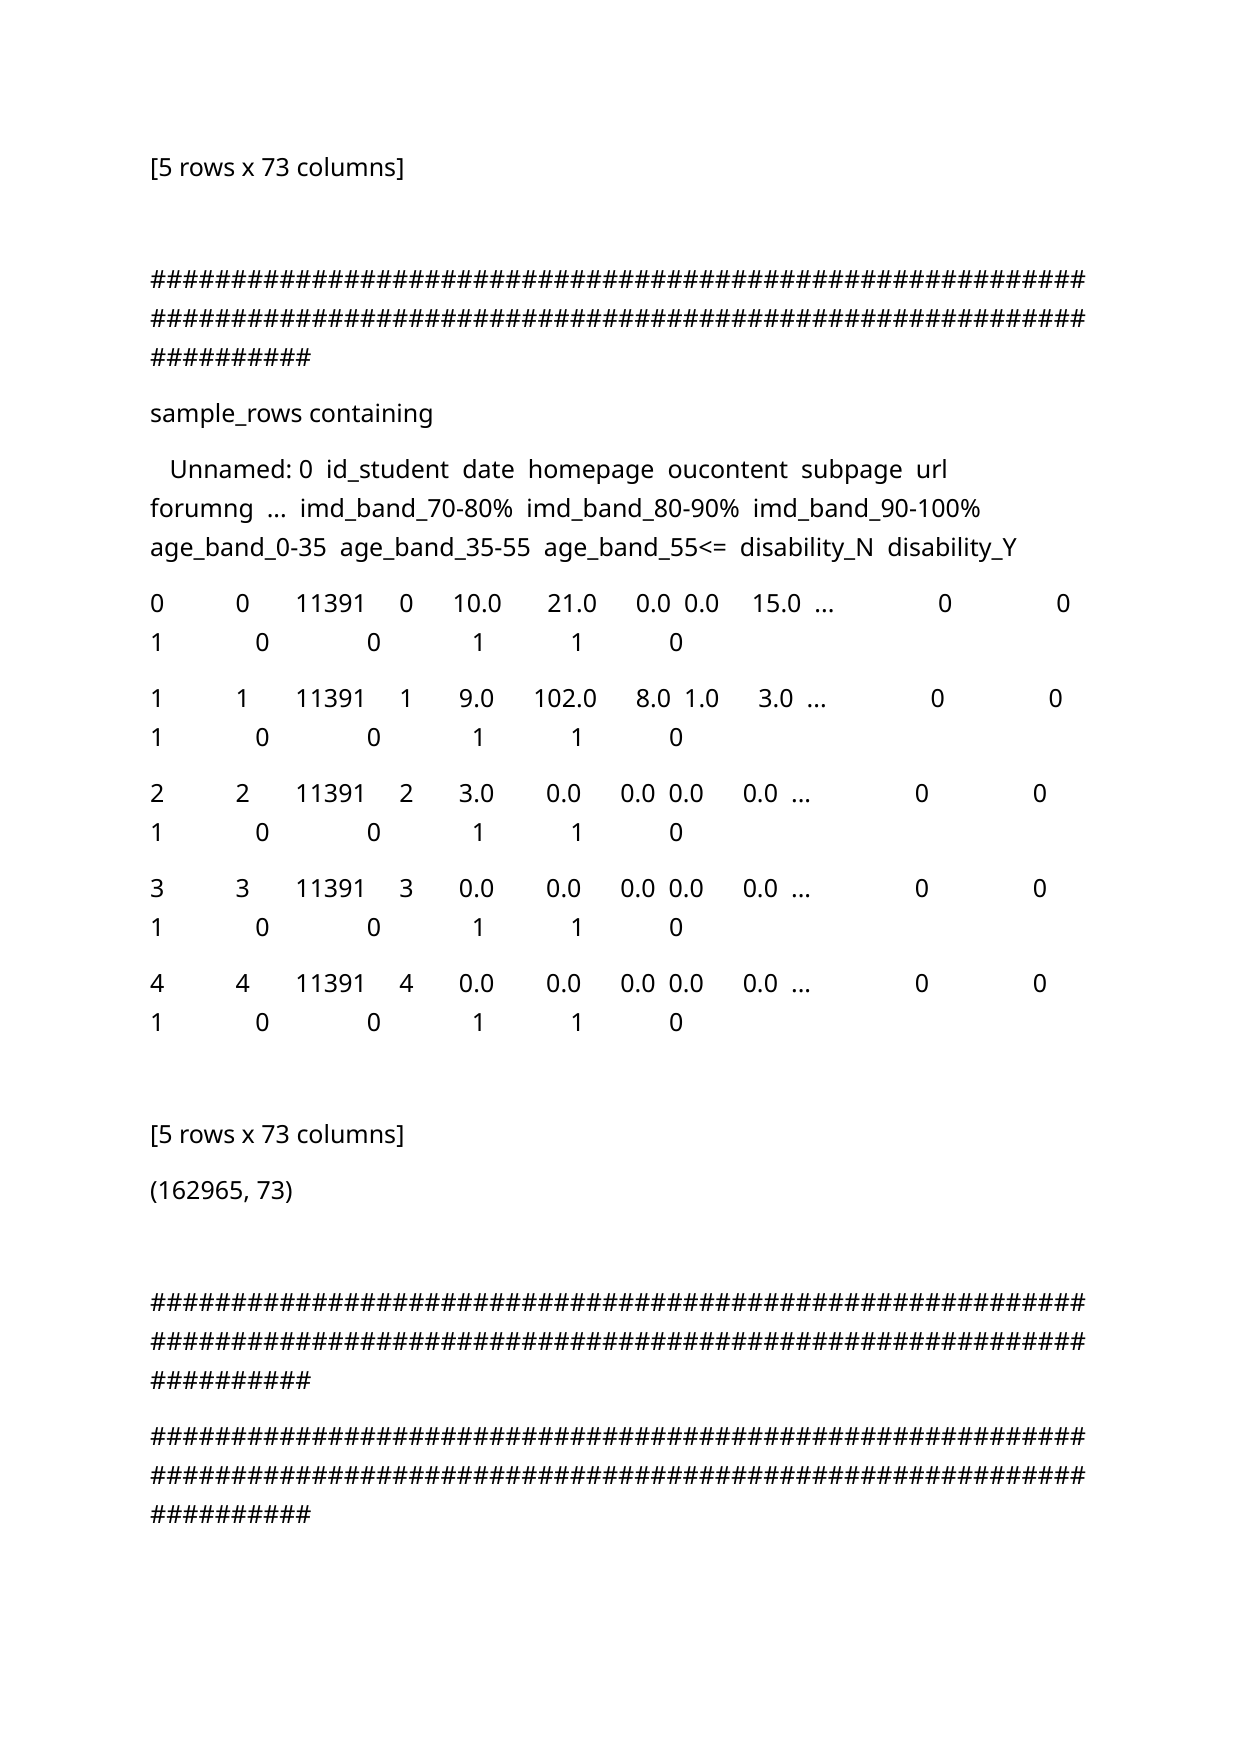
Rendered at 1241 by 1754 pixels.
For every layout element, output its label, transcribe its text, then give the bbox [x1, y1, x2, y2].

text 1 1 11391 1 9.0 102.0 8.0 1.0 3.0 ... 0 0 1 0 0 1 1 0 [150, 681, 1090, 754]
text [5 rows x 73 columns] [150, 150, 1090, 184]
text 4 4 11391 4 0.0 0.0 0.0 0.0 0.0 ... 0 0 1 0 0 1 1 0 [150, 966, 1090, 1039]
text (162965, 73) [150, 1172, 1090, 1207]
text 2 2 11391 2 3.0 0.0 0.0 0.0 0.0 ... 0 0 1 0 0 1 1 0 [150, 776, 1090, 849]
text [150, 1284, 1090, 1397]
text 3 3 11391 3 0.0 0.0 0.0 0.0 0.0 ... 0 0 1 0 0 1 1 0 [150, 871, 1090, 944]
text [150, 1418, 1090, 1531]
text Unnamed: 0 id_student date homepage oucontent subpage url forumng ... imd_band_70-80% imd_band_80-90% imd_band_90-100% age_band_0-35 age_band_35-55 age_band_55<= disability_N disability_Y [150, 452, 1090, 564]
text [5 rows x 73 columns] [150, 1117, 1090, 1151]
text sample_rows containing [150, 396, 1090, 430]
text 0 0 11391 0 10.0 21.0 0.0 0.0 15.0 ... 0 0 1 0 0 1 1 0 [150, 586, 1090, 659]
text ############################################################################################################################## [150, 262, 1090, 374]
